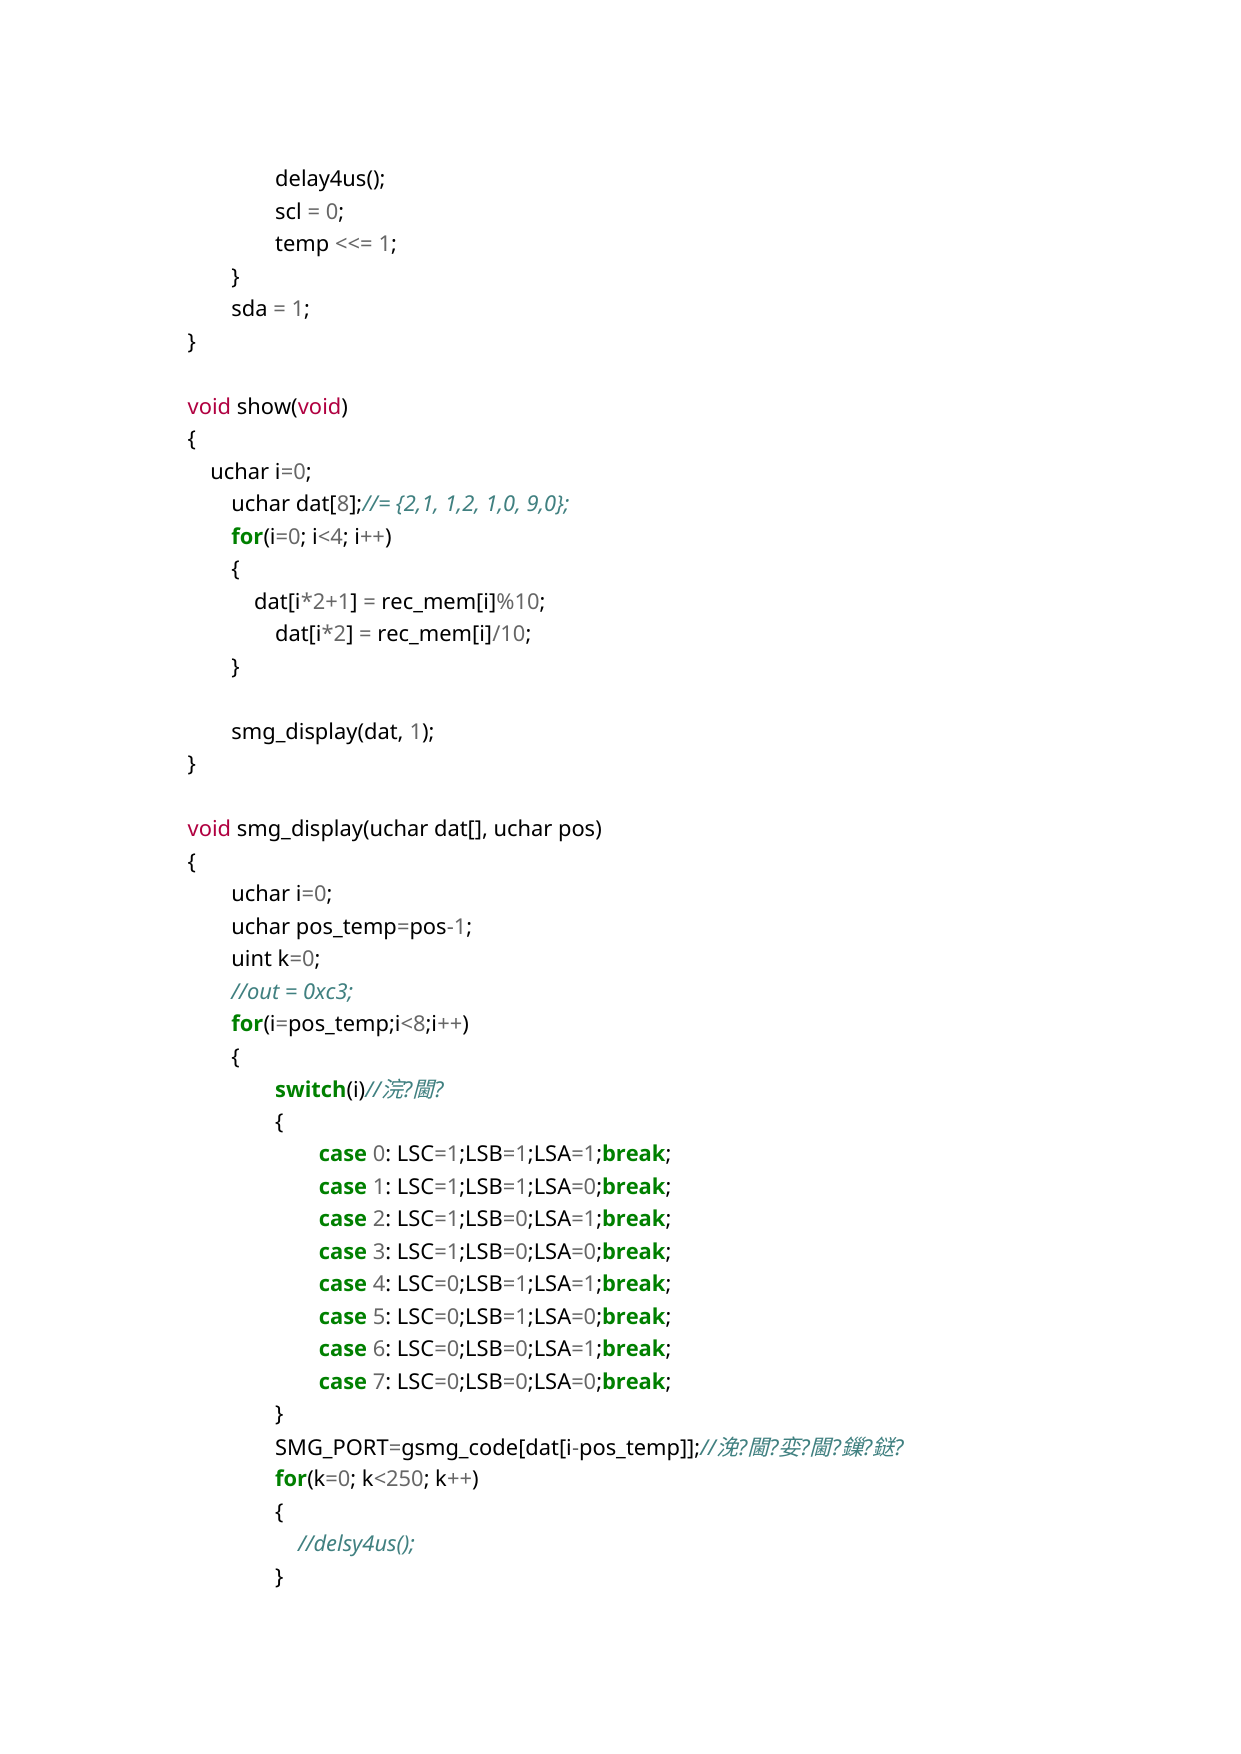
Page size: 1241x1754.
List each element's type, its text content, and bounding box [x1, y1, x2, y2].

text void smg_display(uchar dat[], uchar pos) [187, 812, 1053, 844]
text uchar i=0; [187, 877, 1053, 909]
text SMG_PORT=gsmg_code[dat[i-pos_temp]];//浼?閫?娈?閫?鏁?鎹? [187, 1429, 1053, 1462]
text //delsy4us(); [187, 1527, 1053, 1559]
text { [187, 1104, 1053, 1137]
text } [187, 649, 1053, 682]
text } [187, 324, 1053, 357]
text uchar pos_temp=pos-1; [187, 909, 1053, 942]
text case 2: LSC=1;LSB=0;LSA=1;break; [187, 1202, 1053, 1234]
text case 5: LSC=0;LSB=1;LSA=0;break; [187, 1299, 1053, 1332]
text } [187, 747, 1053, 779]
text scl = 0; [187, 194, 1053, 227]
text dat[i*2+1] = rec_mem[i]%10; [187, 584, 1053, 617]
text for(k=0; k<250; k++) [187, 1462, 1053, 1494]
text sda = 1; [187, 292, 1053, 324]
text switch(i)//浣?閫? [187, 1072, 1053, 1104]
text { [187, 844, 1053, 877]
text } [187, 259, 1053, 292]
text case 6: LSC=0;LSB=0;LSA=1;break; [187, 1332, 1053, 1364]
text { [187, 422, 1053, 454]
text case 0: LSC=1;LSB=1;LSA=1;break; [187, 1137, 1053, 1169]
text dat[i*2] = rec_mem[i]/10; [187, 617, 1053, 649]
text { [187, 1039, 1053, 1072]
text delay4us(); [187, 162, 1053, 194]
text for(i=0; i<4; i++) [187, 519, 1053, 552]
text smg_display(dat, 1); [187, 714, 1053, 747]
text case 4: LSC=0;LSB=1;LSA=1;break; [187, 1267, 1053, 1299]
text } [187, 1559, 1053, 1592]
text } [187, 1397, 1053, 1429]
text uchar i=0; [187, 454, 1053, 487]
text uint k=0; [187, 942, 1053, 974]
text case 3: LSC=1;LSB=0;LSA=0;break; [187, 1234, 1053, 1267]
text temp <<= 1; [187, 227, 1053, 259]
text case 7: LSC=0;LSB=0;LSA=0;break; [187, 1364, 1053, 1397]
text uchar dat[8];//= {2,1, 1,2, 1,0, 9,0}; [187, 487, 1053, 519]
text { [187, 552, 1053, 584]
text //out = 0xc3; [187, 974, 1053, 1007]
text void show(void) [187, 389, 1053, 422]
text for(i=pos_temp;i<8;i++) [187, 1007, 1053, 1039]
text case 1: LSC=1;LSB=1;LSA=0;break; [187, 1169, 1053, 1202]
text { [187, 1494, 1053, 1527]
